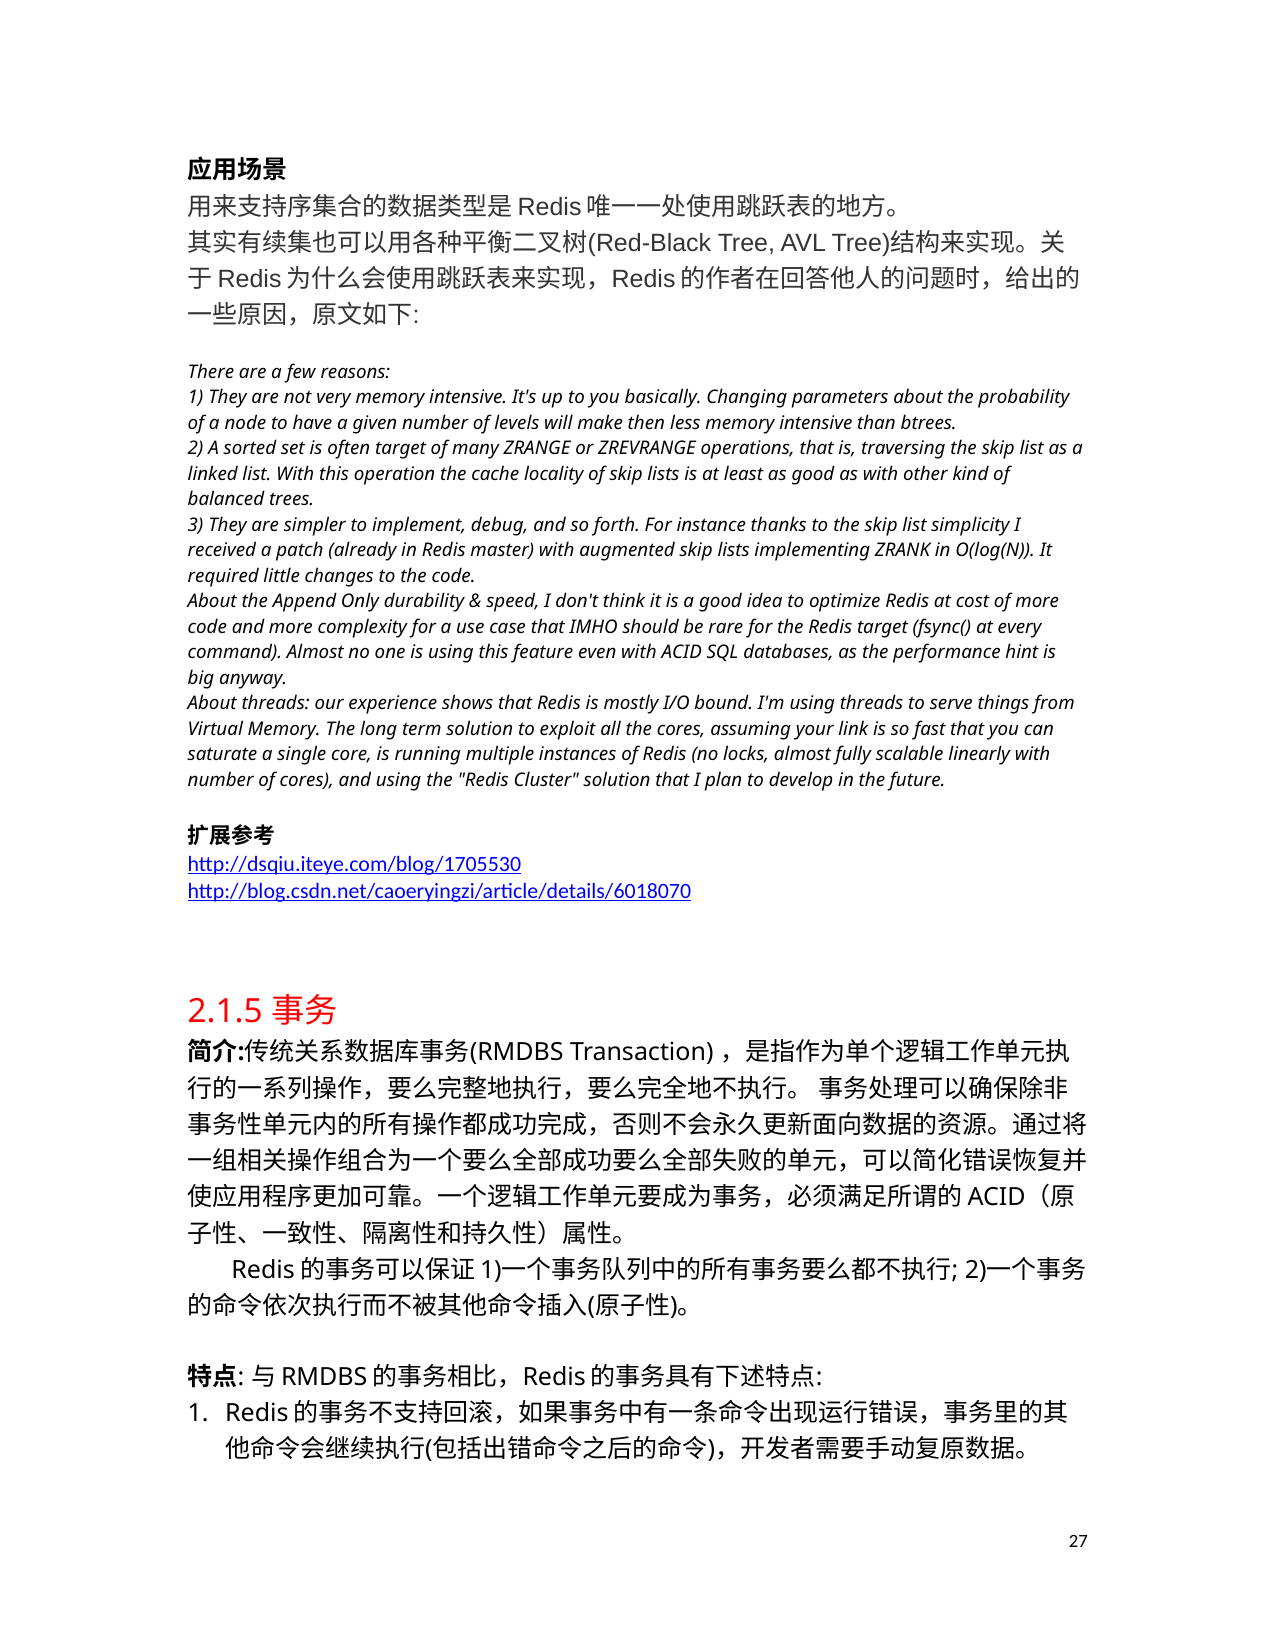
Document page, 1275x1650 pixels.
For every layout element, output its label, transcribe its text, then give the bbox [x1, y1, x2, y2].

text 2.1.5 事务 [187, 983, 1087, 1032]
list Redis的事务不支持回滚，如果事务中有一条命令出现运行错误，事务里的其他命令会继续执行(包括出错命令之后的命令)，开发者需要手动复原数据。 [187, 1392, 1087, 1465]
text 3) They are simpler to implement, debug, and so forth. For instance thanks to the skip list simplicity I received a patch (already in Redis master) with augmented skip lists implementing ZRANK in O(log(N)). It required little changes to the code. [187, 511, 1087, 588]
text 用来支持序集合的数据类型是Redis唯一一处使用跳跃表的地方。 [187, 186, 1087, 222]
text 扩展参考 [187, 818, 1087, 850]
text 简介:传统关系数据库事务(RMDBS Transaction) ，是指作为单个逻辑工作单元执行的一系列操作，要么完整地执行，要么完全地不执行。 事务处理可以确保除非事务性单元内的所有操作都成功完成，否则不会永久更新面向数据的资源。通过将一组相关操作组合为一个要么全部成功要么全部失败的单元，可以简化错误恢复并使应用程序更加可靠。一个逻辑工作单元要成为事务，必须满足所谓的ACID（原子性、一致性、隔离性和持久性）属性。 [187, 1032, 1087, 1249]
text 2) A sorted set is often target of many ZRANGE or ZREVRANGE operations, that is, traversing the skip list as a linked list. With this operation the cache locality of skip lists is at least as good as with other kind of balanced trees. [187, 434, 1087, 511]
text There are a few reasons: [187, 358, 1087, 383]
text About the Append Only durability & speed, I don't think it is a good idea to optimize Redis at cost of more code and more complexity for a use case that IMHO should be rare for the Redis target (fsync() at every command). Almost no one is using this feature even with ACID SQL databases, as the performance hint is big anyway. [187, 588, 1087, 690]
text http://dsqiu.iteye.com/blog/1705530 [187, 850, 1087, 877]
text 应用场景 [187, 150, 1087, 186]
text 1) They are not very memory intensive. It's up to you basically. Changing parameters about the probability of a node to have a given number of levels will make then less memory intensive than btrees. [187, 383, 1087, 434]
text 特点: 与RMDBS的事务相比，Redis的事务具有下述特点: [187, 1356, 1087, 1392]
text About threads: our experience shows that Redis is mostly I/O bound. I'm using threads to serve things from Virtual Memory. The long term solution to exploit all the cores, assuming your link is so fast that you can saturate a single core, is running multiple instances of Redis (no locks, almost fully scalable linearly with number of cores), and using the "Redis Cluster" solution that I plan to develop in the future. [187, 690, 1087, 792]
text Redis的事务可以保证1)一个事务队列中的所有事务要么都不执行; 2)一个事务的命令依次执行而不被其他命令插入(原子性)。 [187, 1249, 1087, 1322]
text http://blog.csdn.net/caoeryingzi/article/details/6018070 [187, 877, 1087, 903]
text 其实有续集也可以用各种平衡二叉树(Red-Black Tree, AVL Tree)结构来实现。关于Redis为什么会使用跳跃表来实现，Redis的作者在回答他人的问题时，给出的一些原因，原文如下: [187, 222, 1087, 331]
